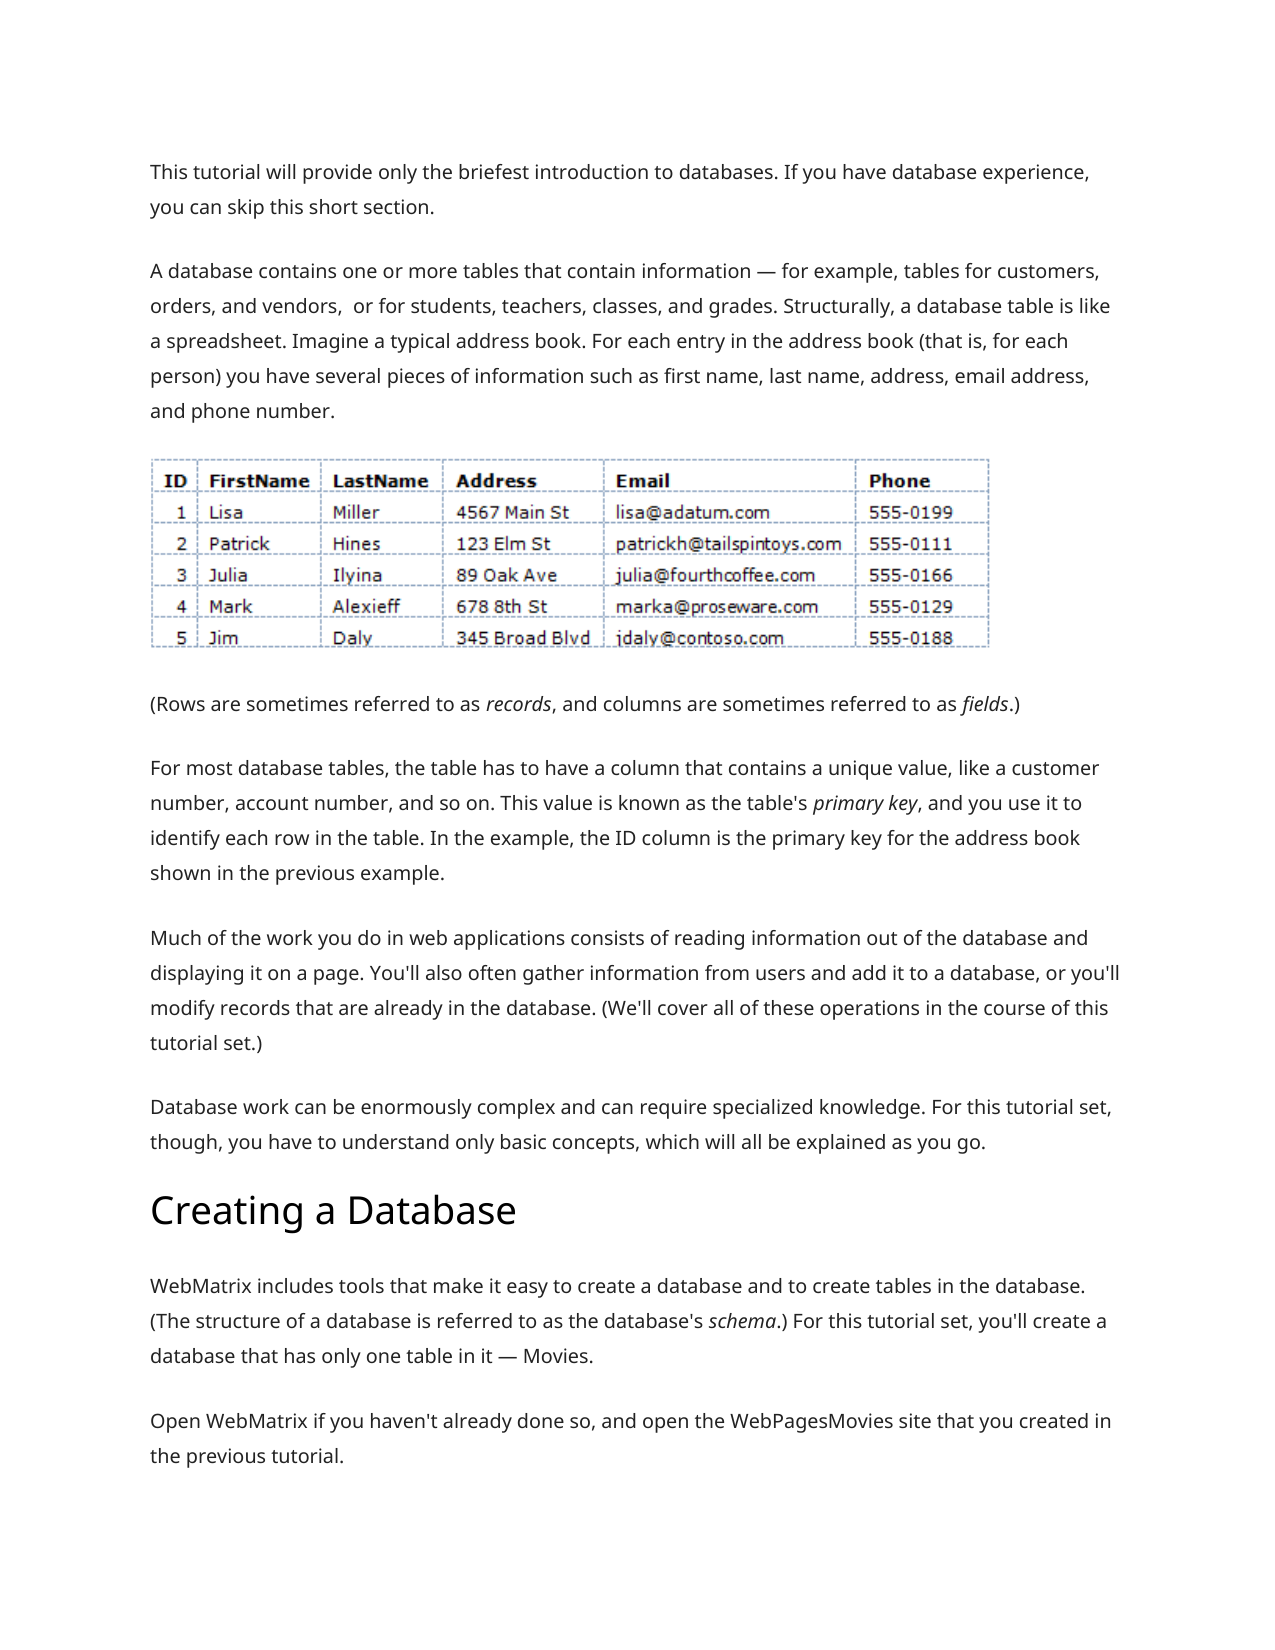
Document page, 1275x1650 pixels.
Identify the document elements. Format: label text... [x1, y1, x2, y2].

text WebMatrix includes tools that make it easy to create a database and to create tables in the database. (The structure of a database is referred to as the database's schema.) For this tutorial set, you'll create a database that has only one table in it — Movies. [150, 1265, 1125, 1370]
text Open WebMatrix if you haven't already done so, and open the WebPagesMovies site that you created in the previous tutorial. [150, 1399, 1125, 1469]
text This tutorial will provide only the briefest introduction to databases. If you have database experience, you can skip this short section. [150, 150, 1125, 220]
subtitle Creating a Database [150, 1183, 1125, 1236]
text (Rows are sometimes referred to as records, and columns are sometimes referred to as fields.) [150, 682, 1125, 717]
text Much of the work you do in web applications consists of reading information out of the database and displaying it on a page. You'll also often gather information from users and add it to a database, or you'll modify records that are already in the database. (We'll cover all of these operations in the course of this tutorial set.) [150, 916, 1125, 1056]
picture [150, 453, 1002, 654]
text Database work can be enormously complex and can require specialized knowledge. For this tutorial set, though, you have to understand only basic concepts, which will all be explained as you go. [150, 1085, 1125, 1155]
text For most database tables, the table has to have a column that contains a unique value, like a customer number, account number, and so on. This value is known as the table's primary key, and you use it to identify each row in the table. In the example, the ID column is the primary key for the address book shown in the previous example. [150, 747, 1125, 887]
text A database contains one or more tables that contain information — for example, tables for customers, orders, and vendors, or for students, teachers, classes, and grades. Structurally, a database table is like a spreadsheet. Imagine a typical address book. For each entry in the address book (that is, for each person) you have several pieces of information such as first name, last name, address, email address, and phone number. [150, 249, 1125, 424]
